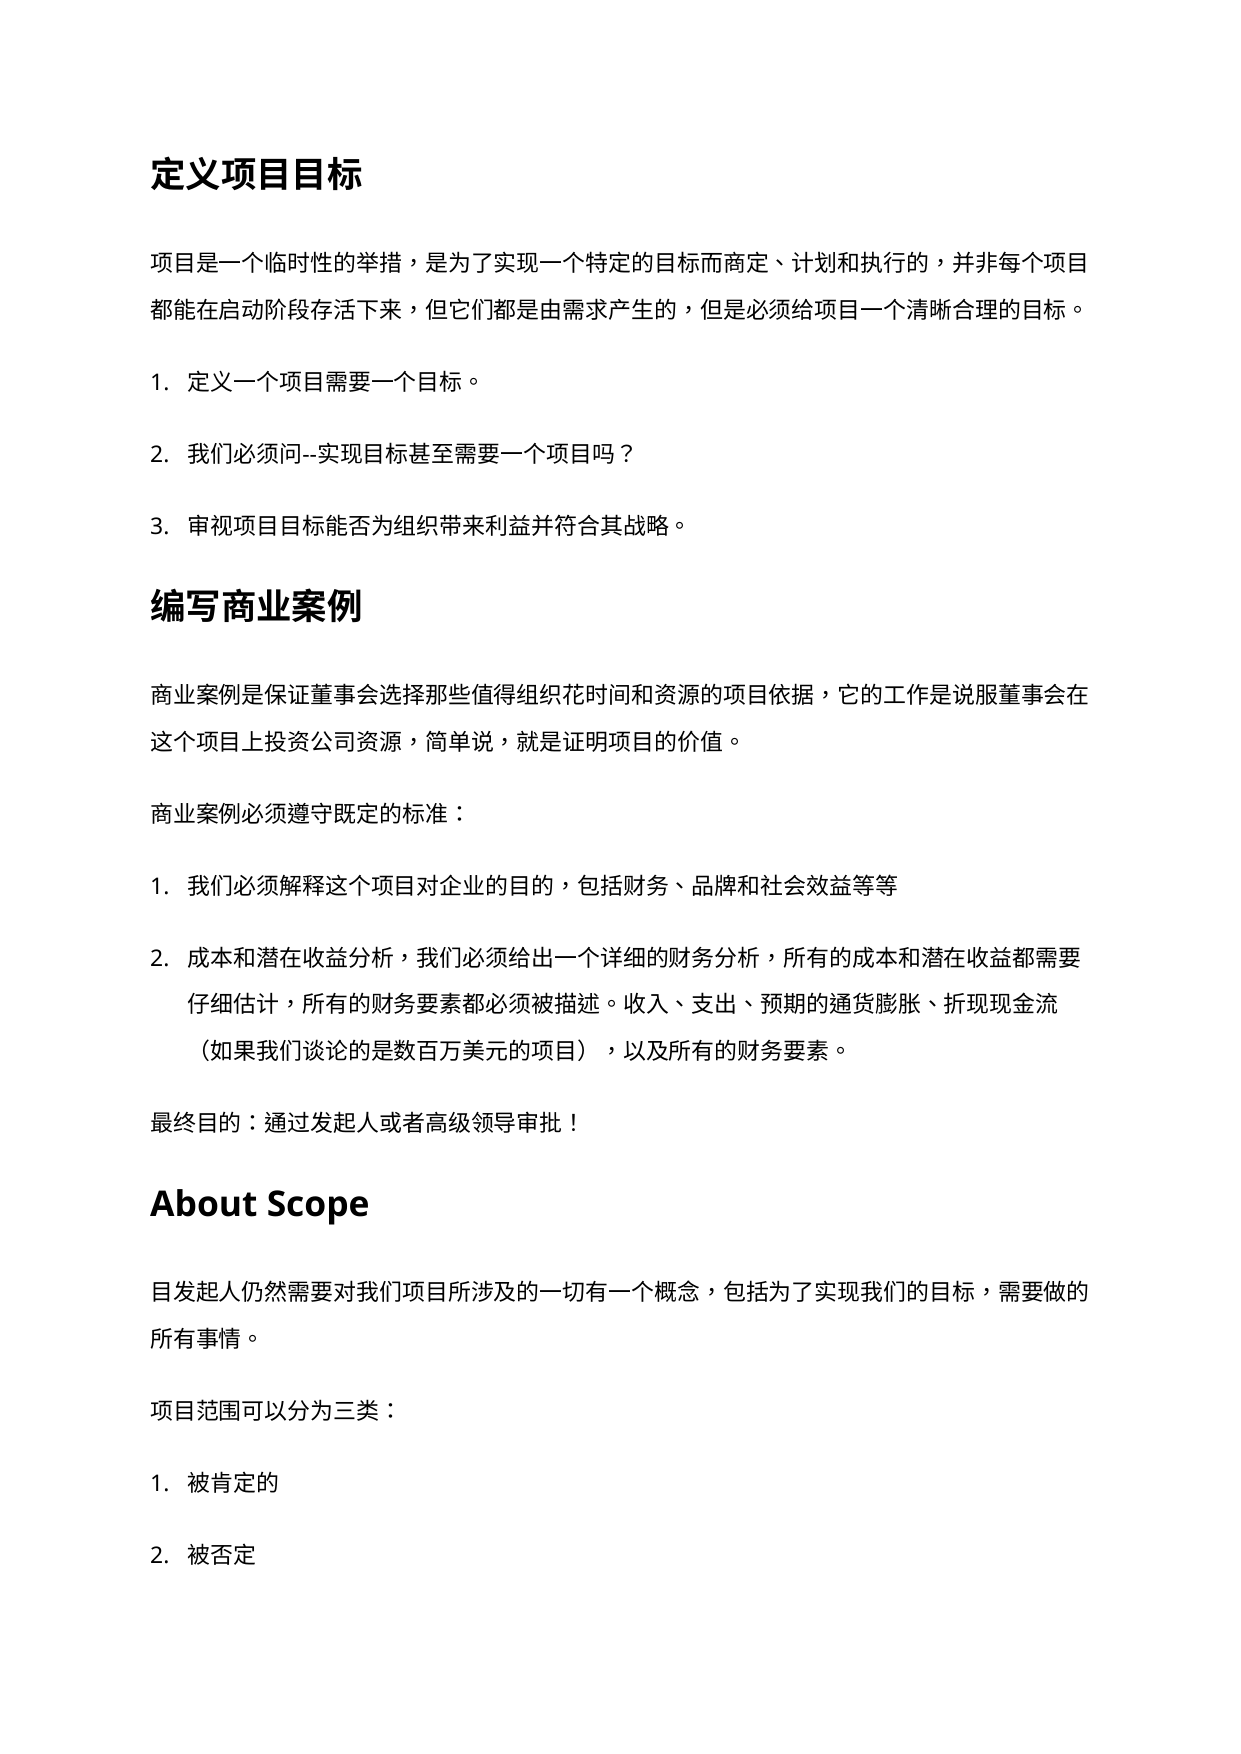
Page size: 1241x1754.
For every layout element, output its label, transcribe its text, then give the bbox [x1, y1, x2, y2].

list 被肯定的 [150, 1467, 1090, 1498]
list 我们必须问--实现目标甚至需要一个项目吗？ [150, 438, 1090, 469]
subtitle 定义项目目标 [150, 150, 1090, 198]
list 被否定 [150, 1539, 1090, 1570]
text 目发起人仍然需要对我们项目所涉及的一切有一个概念，包括为了实现我们的目标，需要做的所有事情。 [150, 1276, 1090, 1354]
list 定义一个项目需要一个目标。 [150, 366, 1090, 397]
list 成本和潜在收益分析，我们必须给出一个详细的财务分析，所有的成本和潜在收益都需要仔细估计，所有的财务要素都必须被描述。收入、支出、预期的通货膨胀、折现现金流（如果我们谈论的是数百万美元的项目），以及所有的财务要素。 [150, 941, 1090, 1066]
list 审视项目目标能否为组织带来利益并符合其战略。 [150, 510, 1090, 541]
subtitle 编写商业案例 [150, 582, 1090, 630]
text 最终目的：通过发起人或者高级领导审批！ [150, 1107, 1090, 1138]
list 我们必须解释这个项目对企业的目的，包括财务、品牌和社会效益等等 [150, 869, 1090, 901]
text 商业案例必须遵守既定的标准： [150, 798, 1090, 829]
subtitle About Scope [150, 1179, 1090, 1227]
text 项目范围可以分为三类： [150, 1395, 1090, 1426]
text 商业案例是保证董事会选择那些值得组织花时间和资源的项目依据，它的工作是说服董事会在这个项目上投资公司资源，简单说，就是证明项目的价值。 [150, 679, 1090, 757]
text 项目是一个临时性的举措，是为了实现一个特定的目标而商定、计划和执行的，并非每个项目都能在启动阶段存活下来，但它们都是由需求产生的，但是必须给项目一个清晰合理的目标。 [150, 247, 1090, 325]
